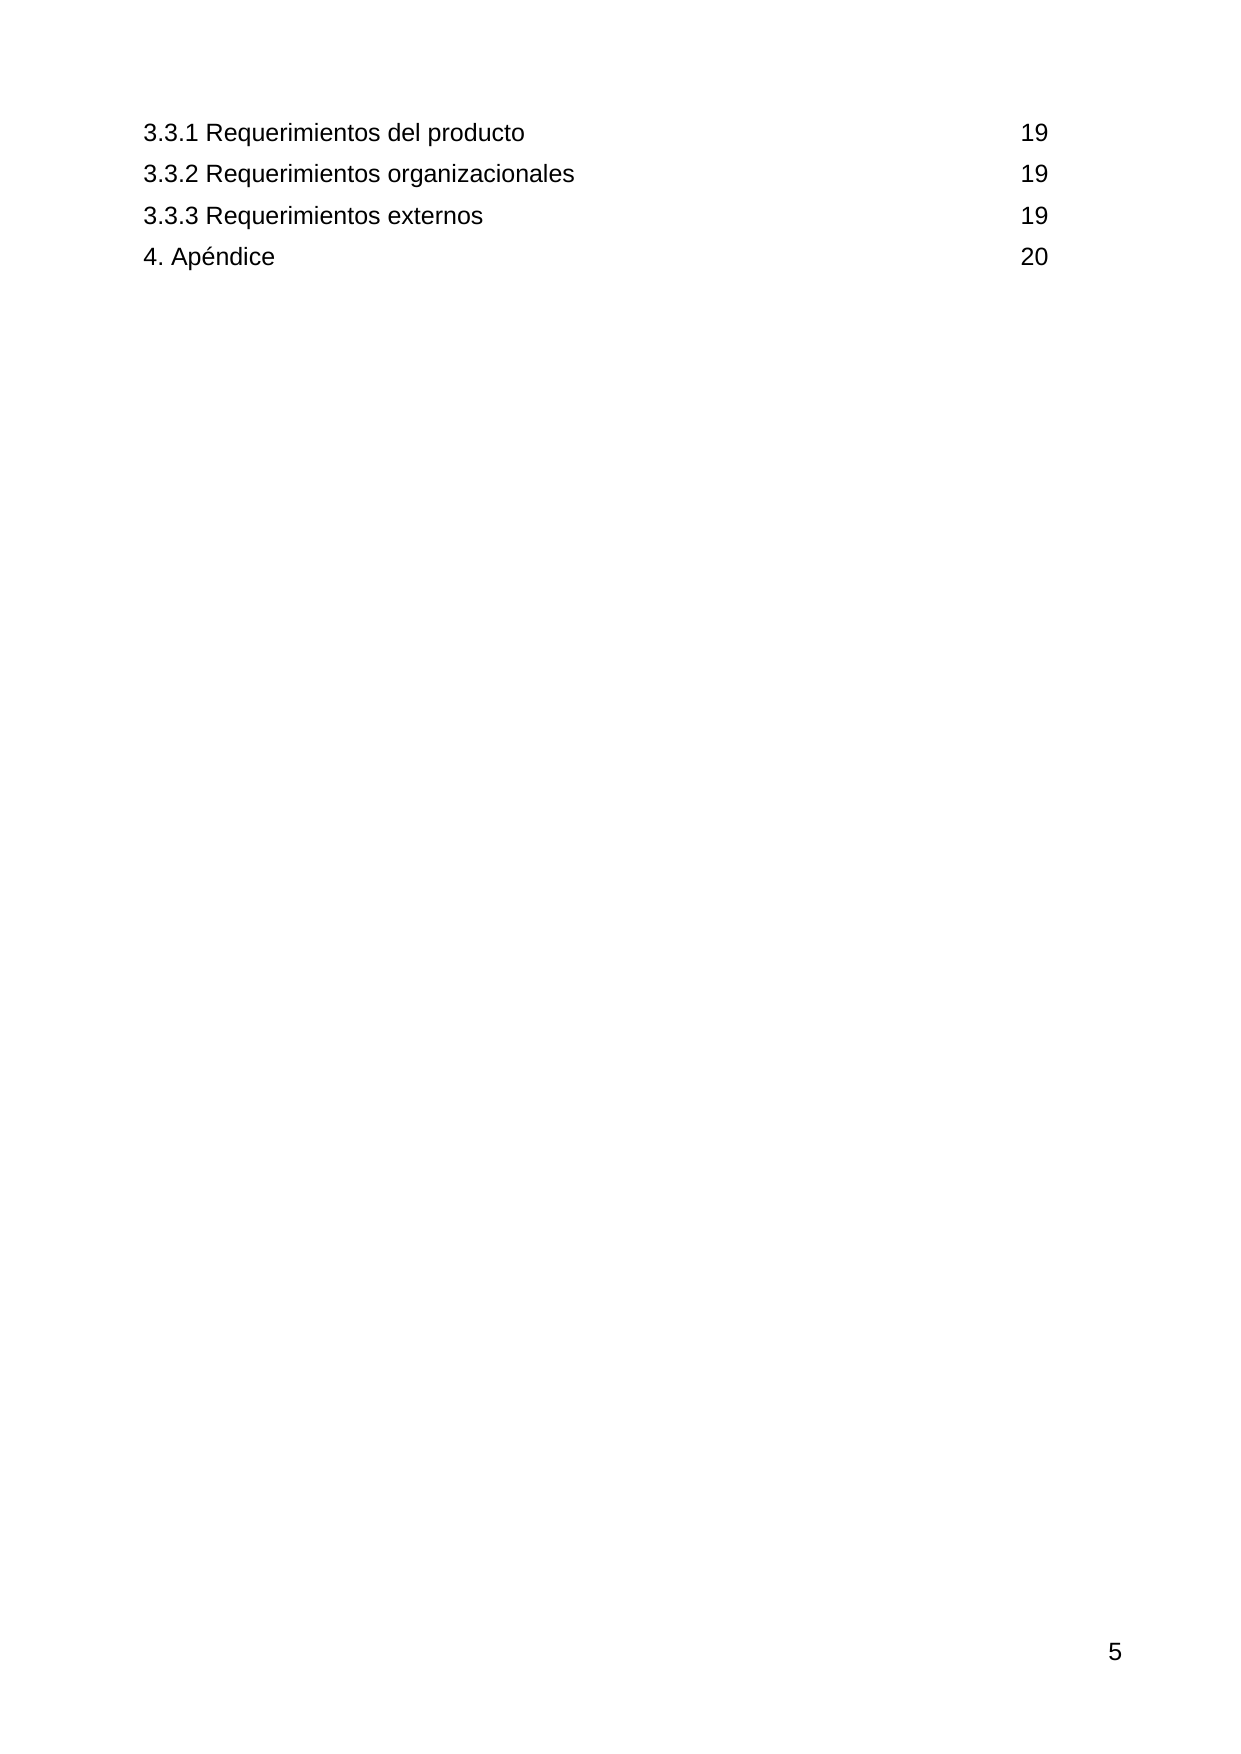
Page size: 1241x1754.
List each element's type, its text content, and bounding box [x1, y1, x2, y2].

text 4. Apéndice 20 [143, 242, 1122, 271]
text 3.3.1 Requerimientos del producto 19 [143, 118, 1122, 147]
text 3.3.3 Requerimientos externos 19 [143, 201, 1122, 229]
text 3.3.2 Requerimientos organizacionales 19 [143, 159, 1122, 188]
